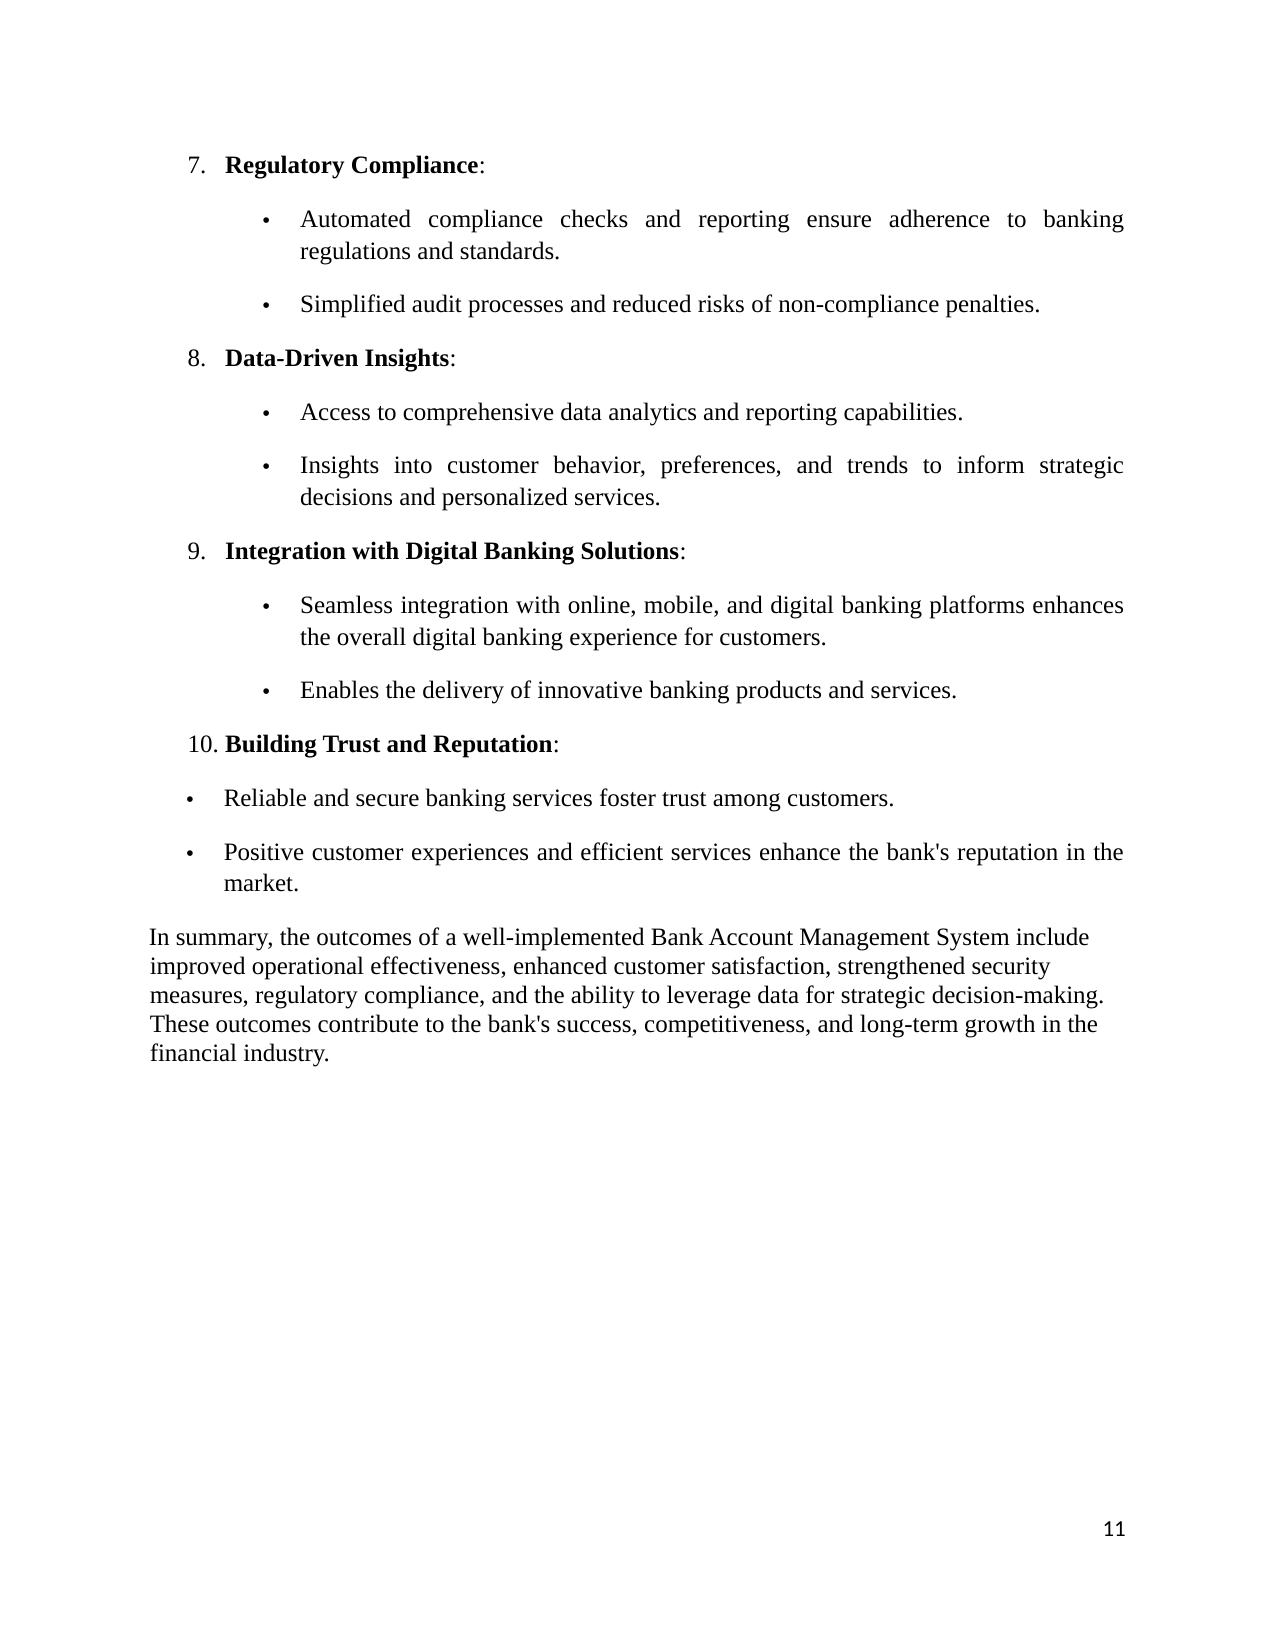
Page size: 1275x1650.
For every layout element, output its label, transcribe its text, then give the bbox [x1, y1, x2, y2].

list Simplified audit processes and reduced risks of non-compliance penalties. [262, 289, 1125, 318]
list Regulatory Compliance: [187, 150, 1136, 179]
list Enables the delivery of innovative banking products and services. [262, 675, 1125, 704]
list Seamless integration with online, mobile, and digital banking platforms enhances the overall digital banking experience for customers. [262, 590, 1125, 651]
list Reliable and secure banking services foster trust among customers. [186, 783, 1125, 812]
list Positive customer experiences and efficient services enhance the bank's reputation in the market. [186, 837, 1125, 897]
list Access to comprehensive data analytics and reporting capabilities. [262, 397, 1125, 426]
list Integration with Digital Banking Solutions: [187, 536, 1136, 565]
list Building Trust and Reputation: [187, 729, 1136, 758]
list Data-Driven Insights: [187, 343, 1136, 372]
text In summary, the outcomes of a well-implemented Bank Account Management System include improved operational effectiveness, enhanced customer satisfaction, strengthened security measures, regulatory compliance, and the ability to leverage data for strategic decision-making. These outcomes contribute to the bank's success, competitiveness, and long-term growth in the financial industry. [148, 922, 1134, 1067]
list Insights into customer behavior, preferences, and trends to inform strategic decisions and personalized services. [262, 451, 1125, 511]
list Automated compliance checks and reporting ensure adherence to banking regulations and standards. [262, 204, 1125, 264]
